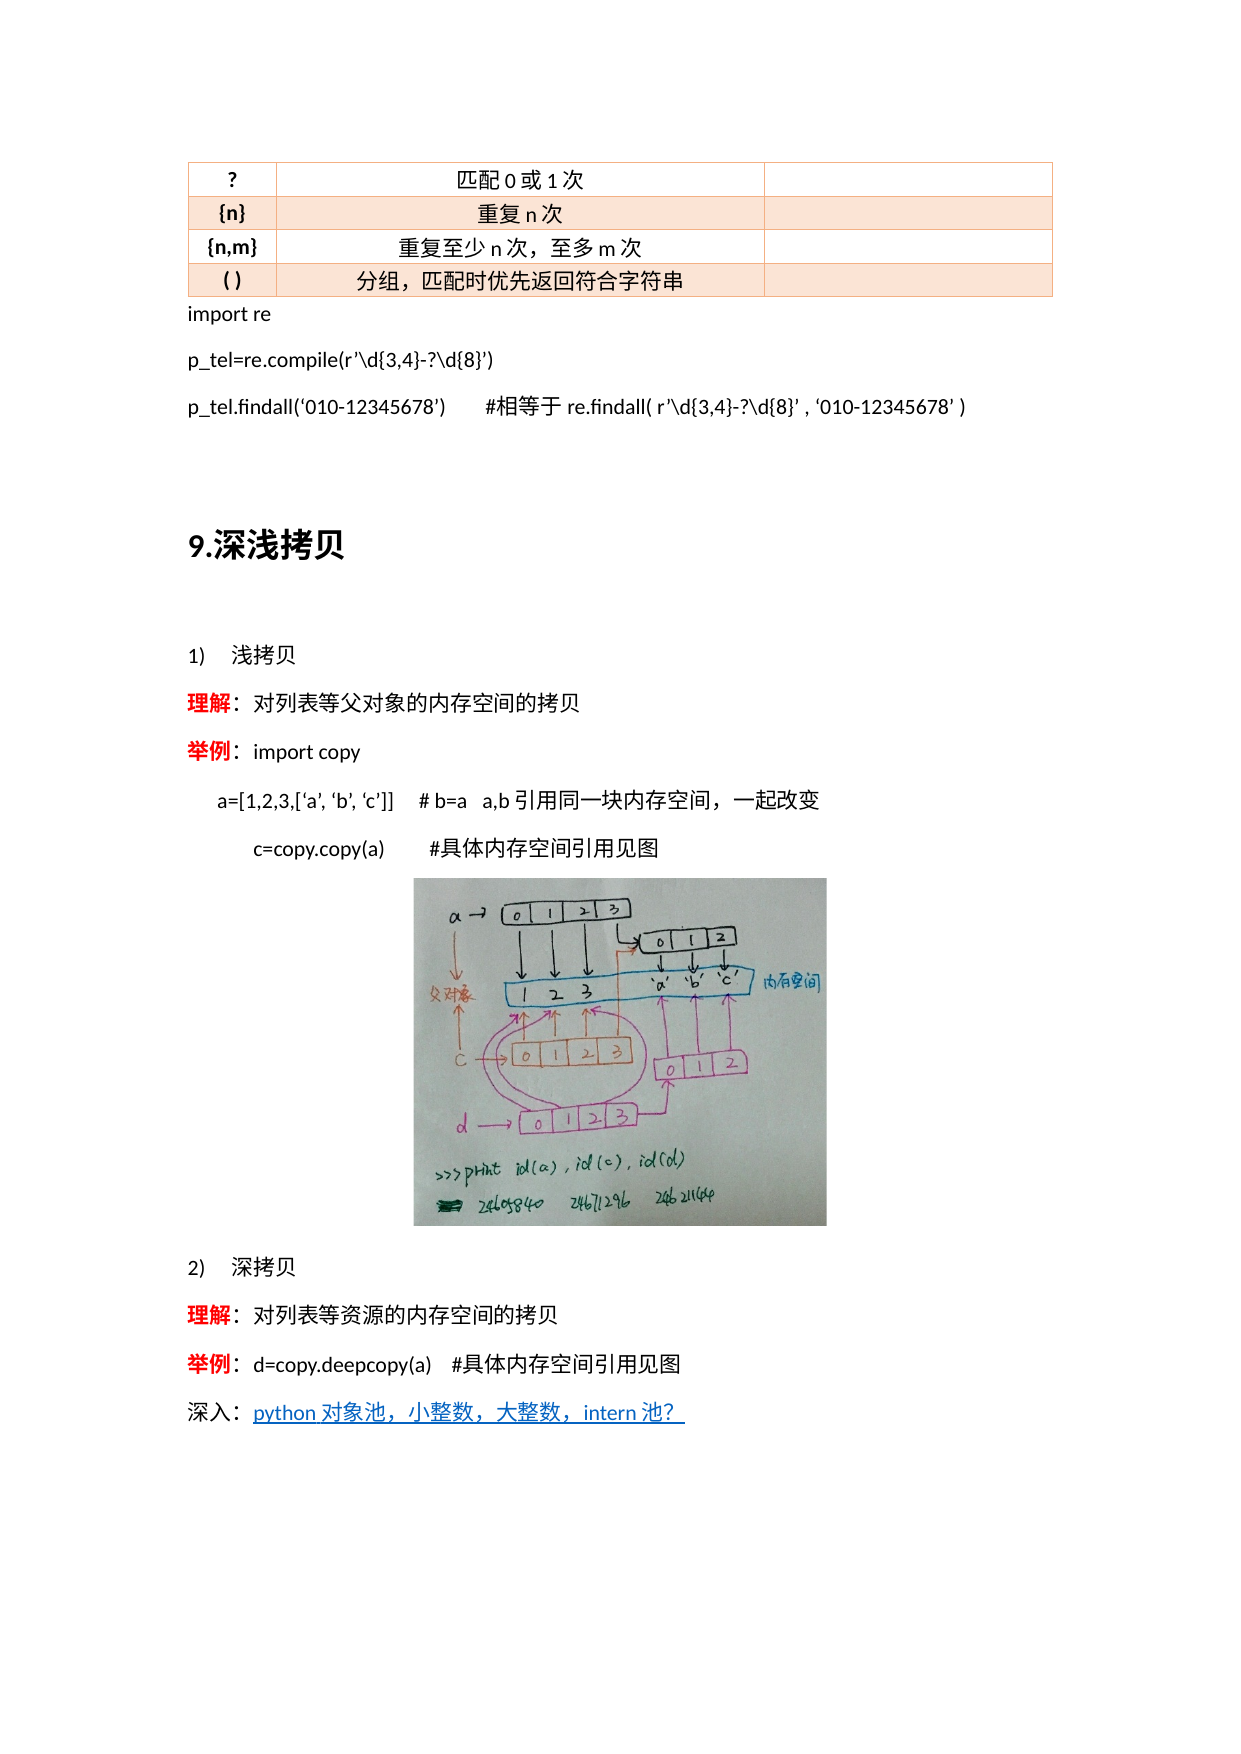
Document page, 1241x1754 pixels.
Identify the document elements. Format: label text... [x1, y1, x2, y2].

text p_tel=re.compile(r’\d{3,4}-?\d{8}’) [187, 343, 1053, 376]
text p_tel.findall(‘010-12345678’) #相等于 re.findall( r’\d{3,4}-?\d{8}’ , ‘010-12345678’ ) [187, 389, 1053, 421]
table_cell ( ) [189, 264, 276, 296]
text 深入：python对象池，小整数，大整数，intern池？ [187, 1395, 1053, 1427]
table_cell 分组，匹配时优先返回符合字符串 [277, 264, 764, 296]
text a=[1,2,3,[‘a’, ‘b’, ‘c’]] # b=a a,b引用同一块内存空间，一起改变 [187, 782, 1053, 815]
table_cell [765, 264, 1052, 296]
list 深拷贝 [187, 1250, 1053, 1282]
table_cell 重复n次 [277, 197, 764, 229]
text 理解：对列表等父对象的内存空间的拷贝 [187, 686, 1053, 718]
text 举例：d=copy.deepcopy(a) #具体内存空间引用见图 [187, 1346, 1053, 1379]
table_cell ? [189, 163, 276, 196]
text 理解：对列表等资源的内存空间的拷贝 [187, 1298, 1053, 1331]
table_cell {n,m} [189, 230, 276, 263]
table_cell 重复至少n次，至多m次 [277, 230, 764, 263]
text 举例：import copy [187, 734, 1053, 766]
table_cell [765, 230, 1052, 263]
text import re [187, 297, 1053, 330]
subtitle 9.深浅拷贝 [187, 510, 1053, 575]
table_cell 匹配0或1次 [277, 163, 764, 196]
table_cell [765, 163, 1052, 196]
list 浅拷贝 [187, 637, 1053, 670]
text c=copy.copy(a) #具体内存空间引用见图 [187, 831, 1053, 863]
table_cell {n} [189, 197, 276, 229]
picture [413, 878, 827, 1226]
table_cell [765, 197, 1052, 229]
